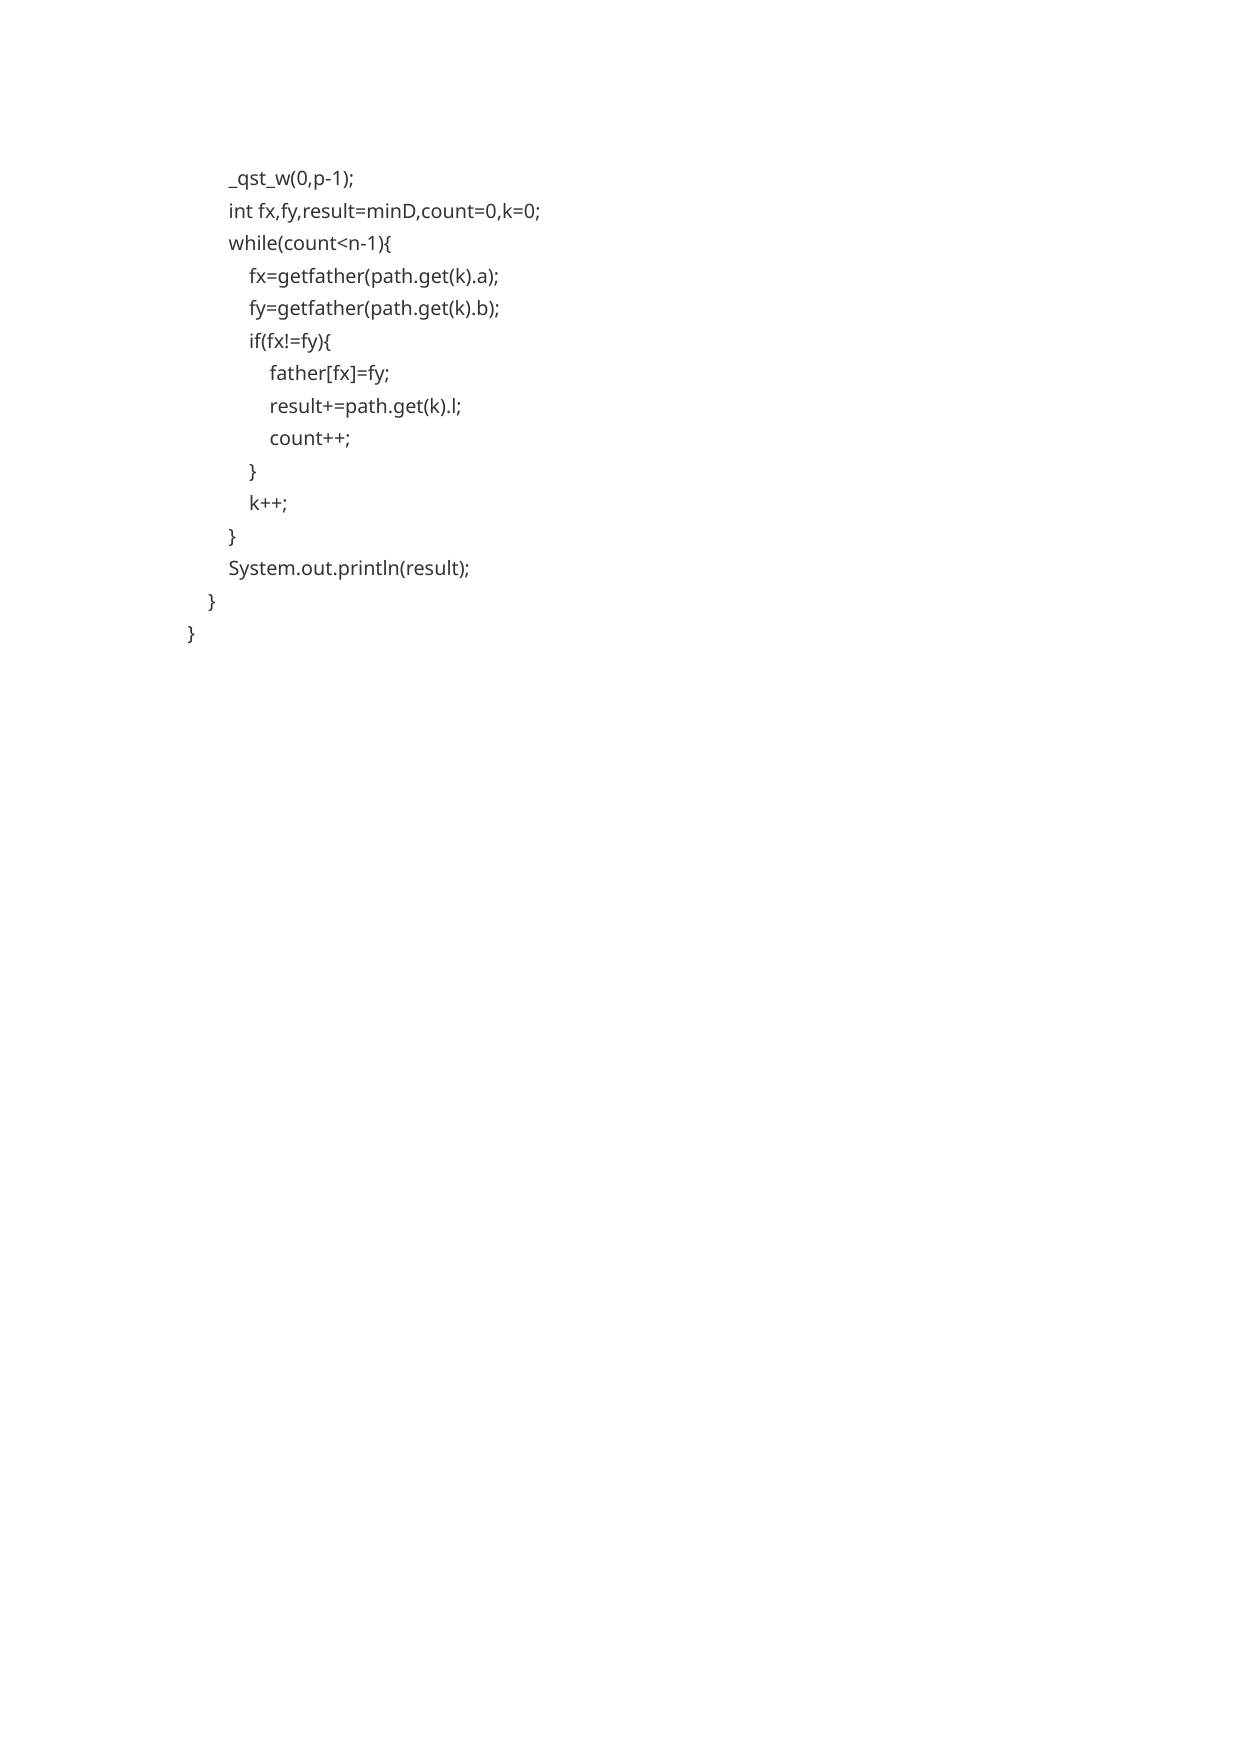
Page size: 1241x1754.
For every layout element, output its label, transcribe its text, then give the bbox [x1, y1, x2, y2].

text father[fx]=fy; [187, 357, 1053, 389]
text if(fx!=fy){ [187, 324, 1053, 357]
text k++; [187, 487, 1053, 519]
text count++; [187, 422, 1053, 454]
text _qst_w(0,p-1); [187, 162, 1053, 194]
text } [187, 617, 1053, 649]
text fx=getfather(path.get(k).a); [187, 259, 1053, 292]
text fy=getfather(path.get(k).b); [187, 292, 1053, 324]
text } [187, 519, 1053, 552]
text int fx,fy,result=minD,count=0,k=0; [187, 194, 1053, 227]
text } [187, 454, 1053, 487]
text } [187, 584, 1053, 617]
text System.out.println(result); [187, 552, 1053, 584]
text result+=path.get(k).l; [187, 389, 1053, 422]
text while(count<n-1){ [187, 227, 1053, 259]
